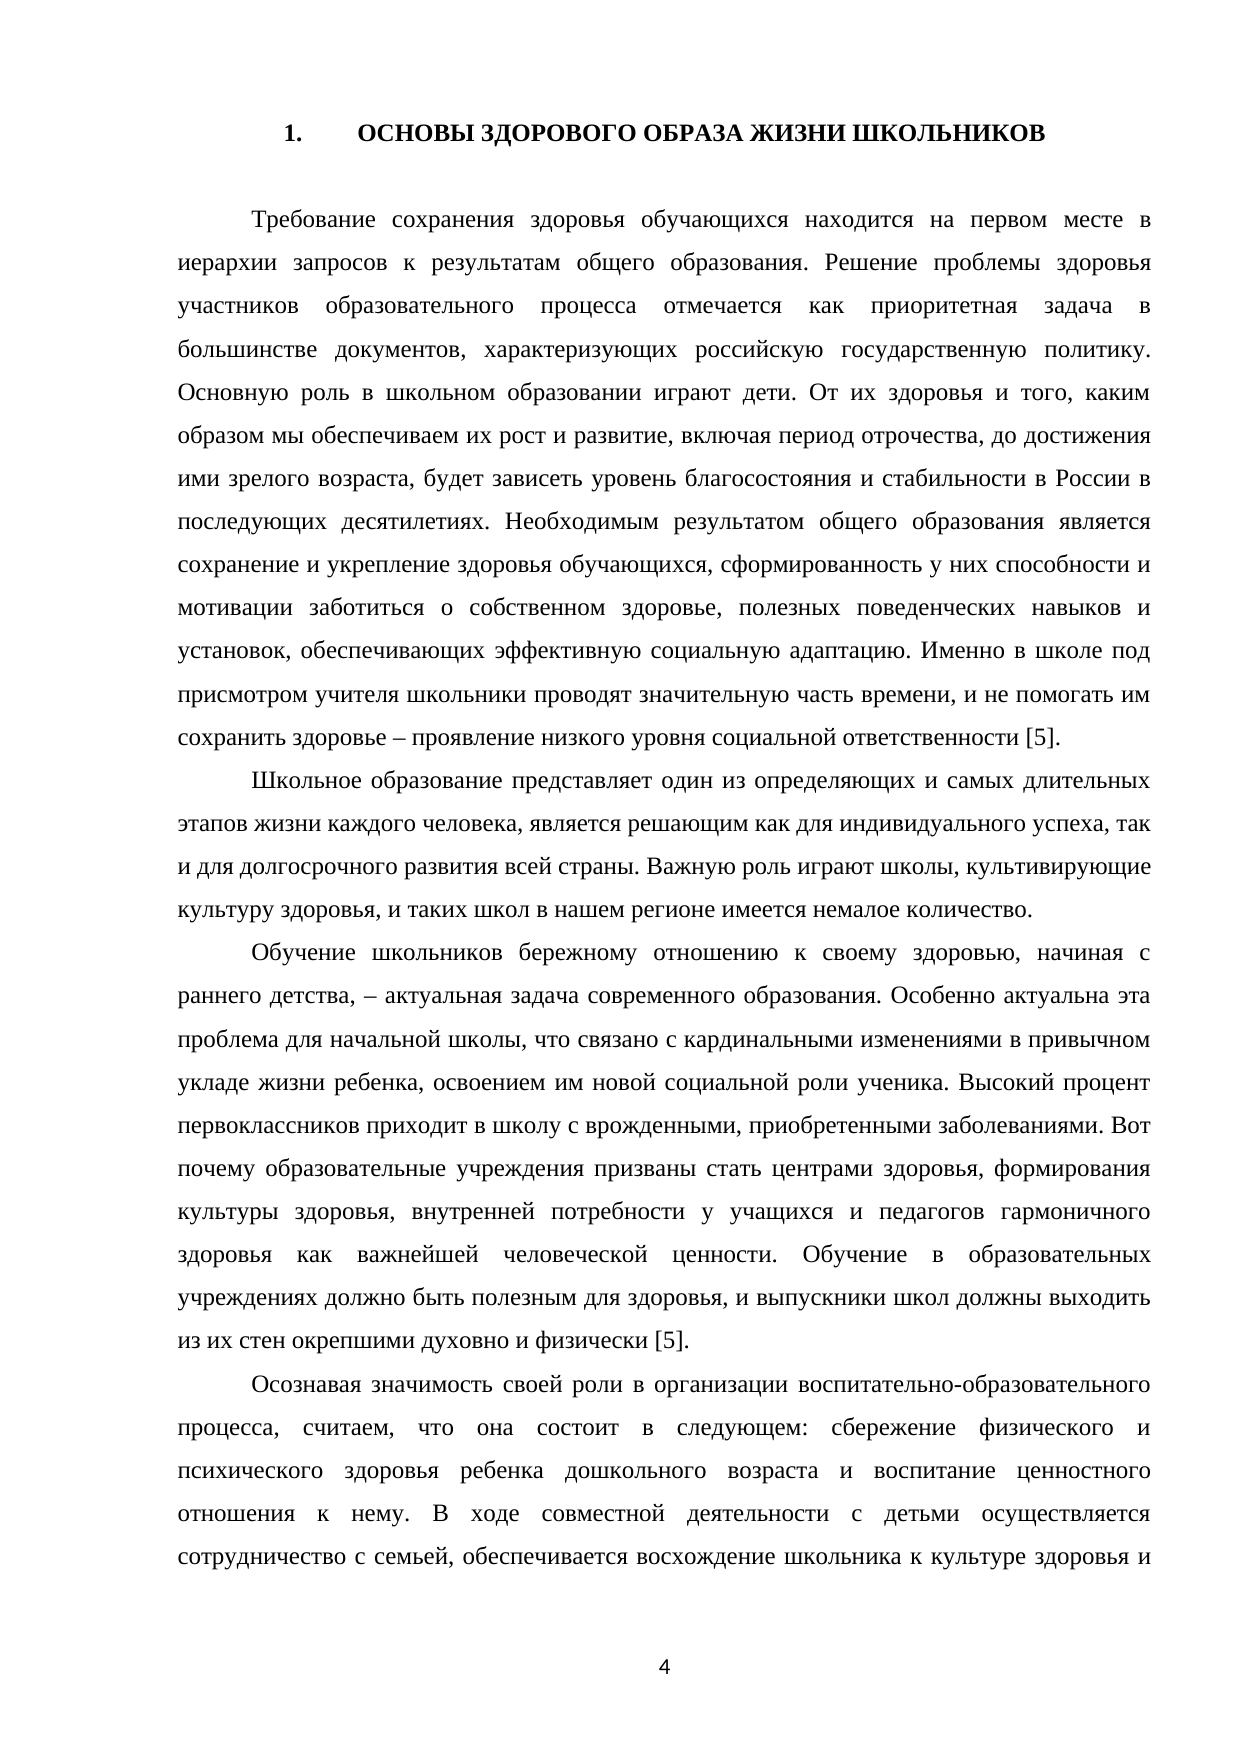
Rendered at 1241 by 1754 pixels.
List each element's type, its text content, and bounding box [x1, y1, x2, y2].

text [177, 1369, 1152, 1570]
text Требование сохранения здоровья обучающихся находится на первом месте в иерархии запросов к результатам общего образования. Решение проблемы здоровья участников образовательного процесса отмечается как приоритетная задача в большинстве документов, характеризующих российскую государственную политику. Основную роль в школьном образовании играют дети. От их здоровья и того, каким образом мы обеспечиваем их рост и развитие, включая период отрочества, до достижения ими зрелого возраста, будет зависеть уровень благосостояния и стабильности в России в последующих десятилетиях. Необходимым результатом общего образования является сохранение и укрепление здоровья обучающихся, сформированность у них способности и мотивации заботиться о собственном здоровье, полезных поведенческих навыков и установок, обеспечивающих эффективную социальную адаптацию. Именно в школе под присмотром учителя школьники проводят значительную часть времени, и не помогать им сохранить здоровье – проявление низкого уровня социальной ответственности [5]. [177, 204, 1152, 751]
text Школьное образование представляет один из определяющих и самых длительных этапов жизни каждого человека, является решающим как для индивидуального успеха, так и для долгосрочного развития всей страны. Важную роль играют школы, культивирующие культуру здоровья, и таких школ в нашем регионе имеется немалое количество. [177, 765, 1152, 923]
text Обучение школьников бережному отношению к своему здоровью, начиная с раннего детства, – актуальная задача современного образования. Особенно актуальна эта проблема для начальной школы, что связано с кардинальными изменениями в привычном укладе жизни ребенка, освоением им новой социальной роли ученика. Высокий процент первоклассников приходит в школу с врожденными, приобретенными заболеваниями. Вот почему образовательные учреждения призваны стать центрами здоровья, формирования культуры здоровья, внутренней потребности у учащихся и педагогов гармоничного здоровья как важнейшей человеческой ценности. Обучение в образовательных учреждениях должно быть полезным для здоровья, и выпускники школ должны выходить из их стен окрепшими духовно и физически [5]. [177, 937, 1152, 1354]
subtitle ОСНОВЫ ЗДОРОВОГО ОБРАЗА ЖИЗНИ ШКОЛЬНИКОВ [177, 118, 1152, 147]
